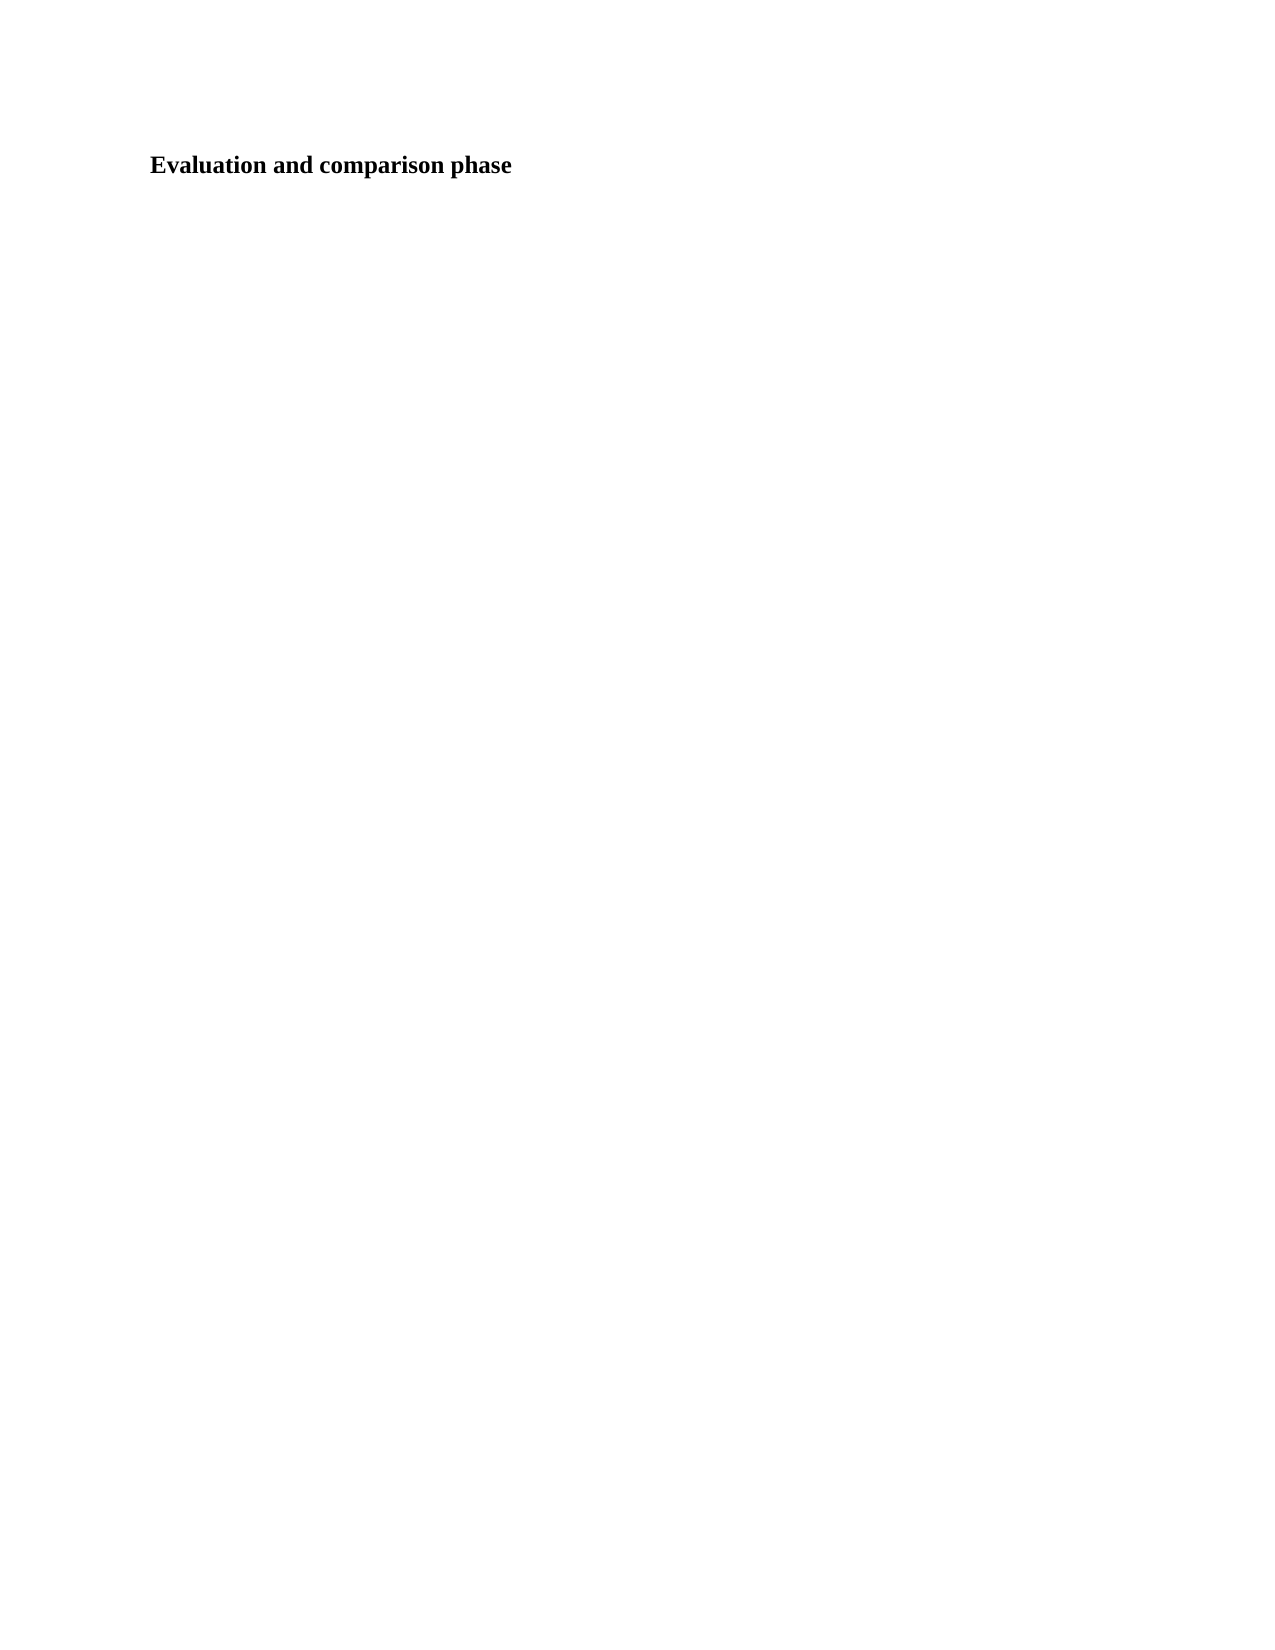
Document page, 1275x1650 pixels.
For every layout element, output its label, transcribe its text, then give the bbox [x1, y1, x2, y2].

text Evaluation and comparison phase [150, 150, 1125, 179]
